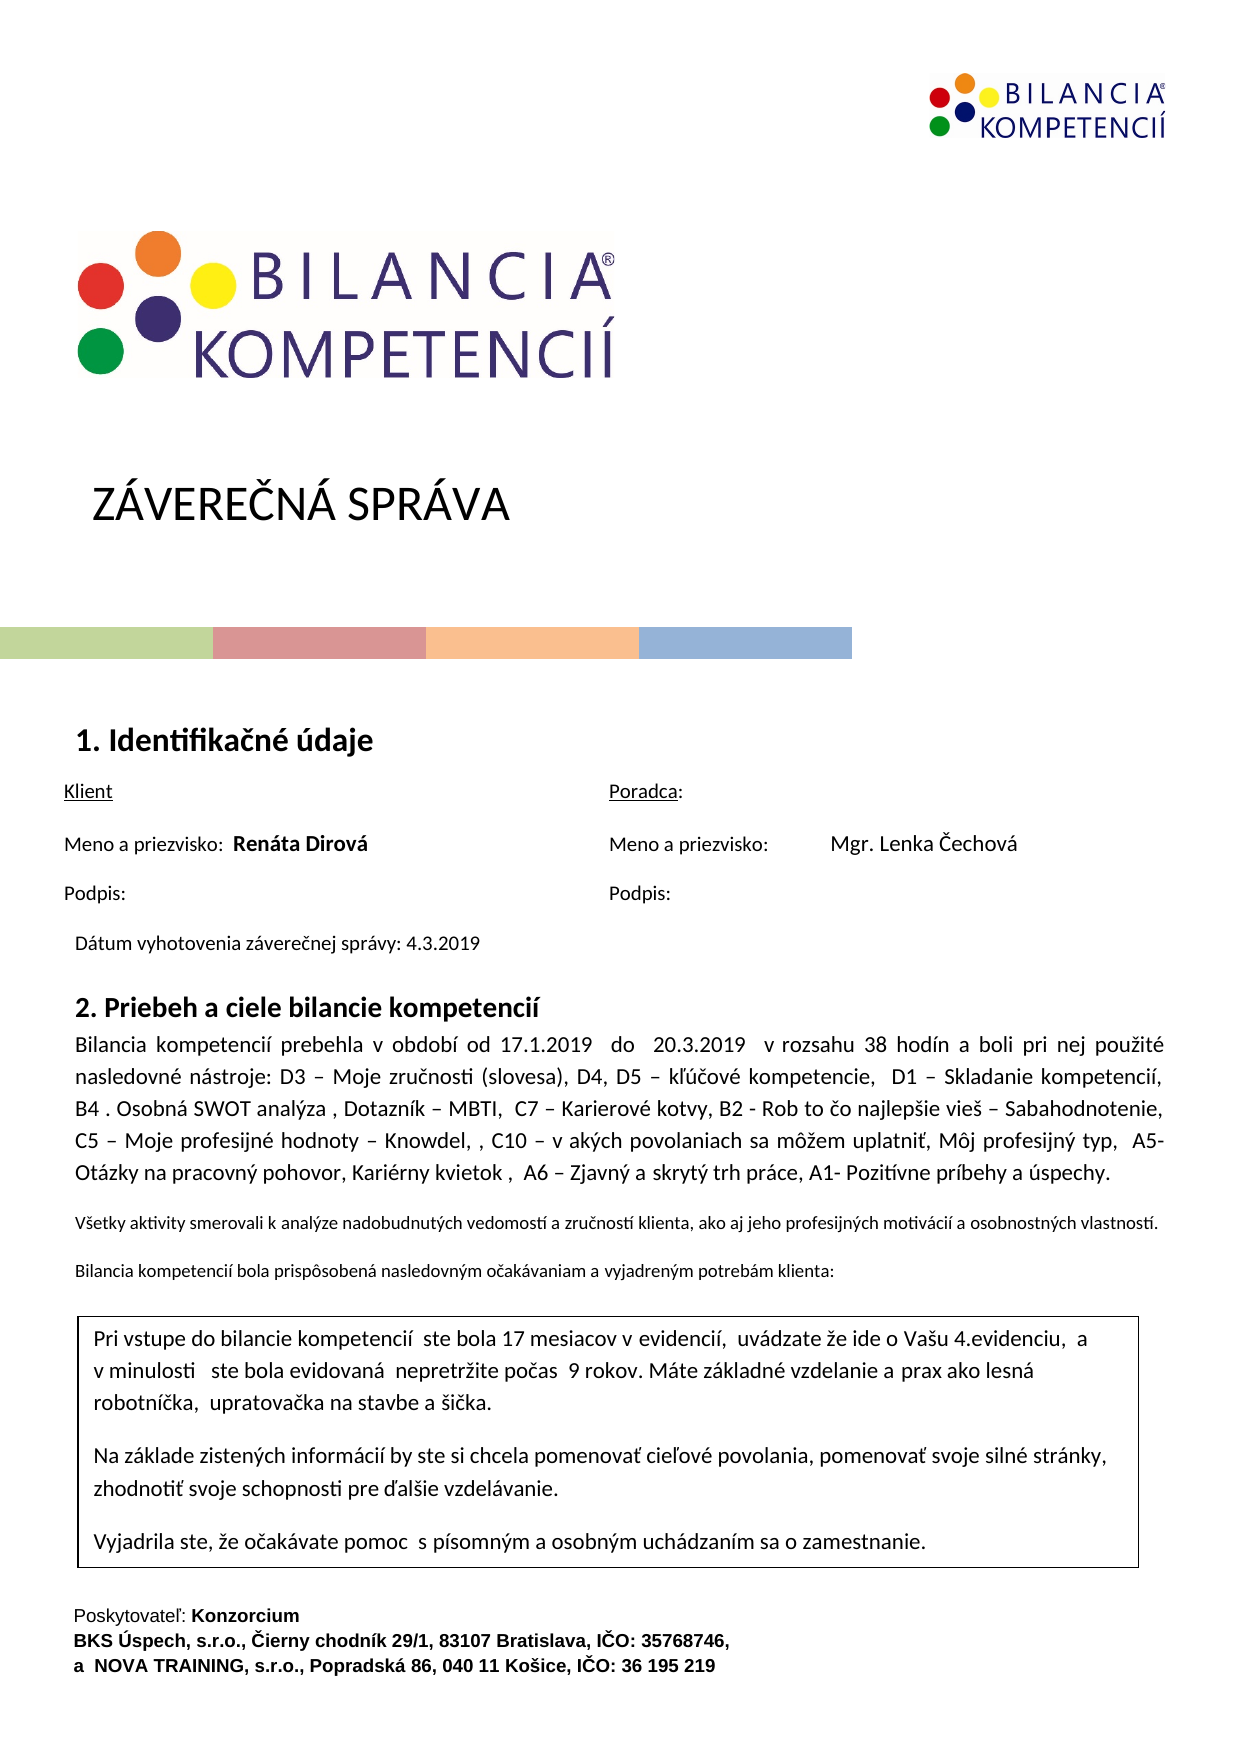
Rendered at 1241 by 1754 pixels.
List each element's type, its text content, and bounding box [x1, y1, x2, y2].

text 3.Motivácia [75, 1285, 1165, 1326]
table_cell Meno a priezvisko: Renáta Dirová [53, 829, 598, 880]
subtitle 1. Identifikačné údaje [75, 719, 1165, 760]
table_header [213, 627, 426, 659]
table_cell Meno a priezvisko: Mgr. Lenka Čechová [598, 829, 1143, 880]
table_header Klient [53, 778, 598, 829]
text 2. Priebeh a ciele bilancie kompetencií [75, 989, 1165, 1024]
table_cell Podpis: [598, 880, 1143, 931]
table_cell Podpis: [53, 880, 598, 931]
picture [77, 231, 615, 378]
table_header [426, 627, 639, 659]
text Všetky aktivity smerovali k analýze nadobudnutých vedomostí a zručností klienta, ako aj jeho profesijných motivácií a osobnostných vlastností. [75, 1212, 1165, 1234]
text Dátum vyhotovenia záverečnej správy: 4.3.2019 [75, 931, 1165, 956]
picture [929, 73, 1166, 138]
table_header [639, 627, 852, 659]
table_header Poradca: [598, 778, 1143, 829]
table_header [0, 627, 213, 659]
text Bilancia kompetencií bola prispôsobená nasledovným očakávaniam a vyjadreným potrebám klienta: [75, 1259, 1165, 1282]
text Bilancia kompetencií prebehla v období od 17.1.2019 do 20.3.2019 v rozsahu 38 hodín a boli pri nej použité nasledovné nástroje: D3 – Moje zručnosti (slovesa), D4, D5 – kľúčové kompetencie, D1 – Skladanie kompetencií, B4 . Osobná SWOT analýza , Dotazník – MBTI, C7 – Karierové kotvy, B2 - Rob to čo najlepšie vieš – Sabahodnotenie, C5 – Moje profesijné hodnoty – Knowdel, , C10 – v akých povolaniach sa môžem uplatniť, Môj profesijný typ, A5- Otázky na pracovný pohovor, Kariérny kvietok , A6 – Zjavný a skrytý trh práce, A1- Pozitívne príbehy a úspechy. [75, 1030, 1165, 1187]
